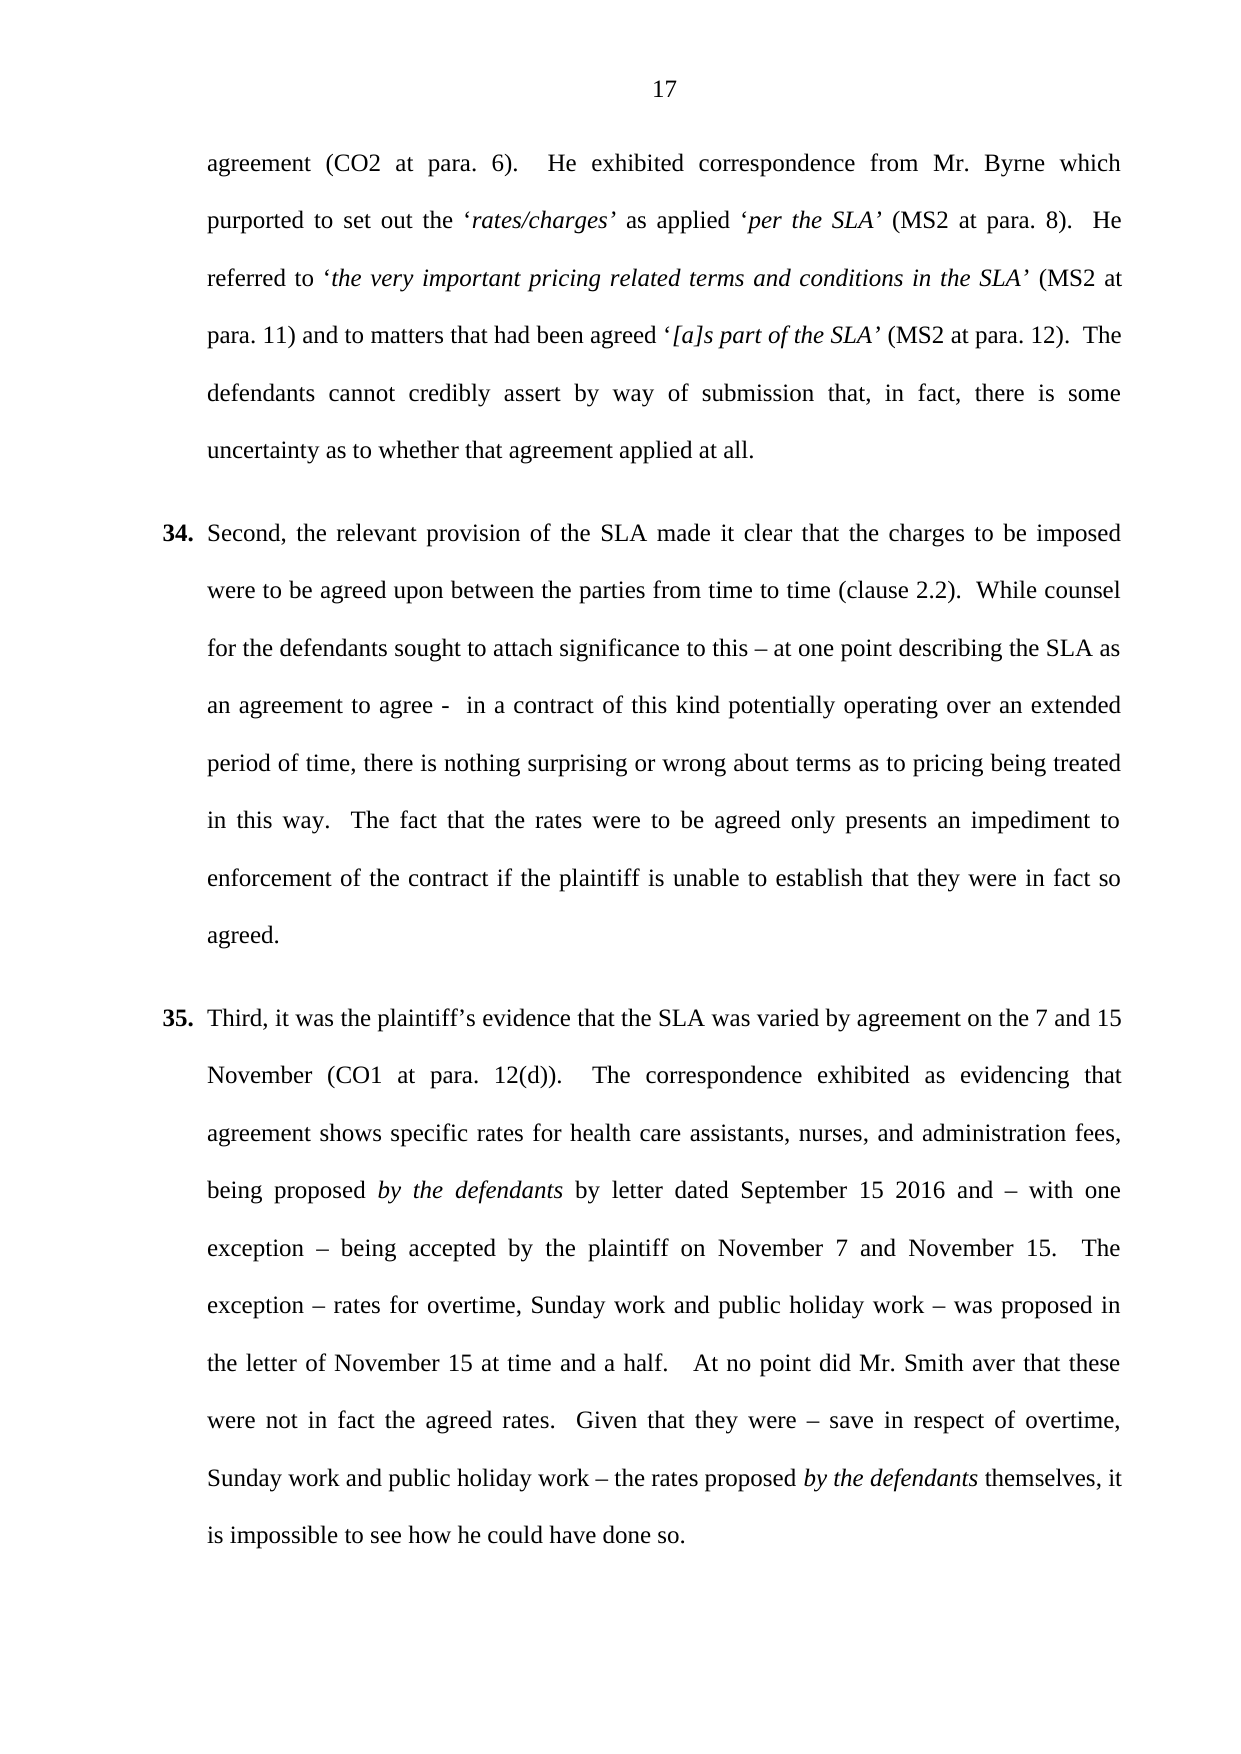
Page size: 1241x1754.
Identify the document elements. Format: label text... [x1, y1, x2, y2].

list Third, it was the plaintiff’s evidence that the SLA was varied by agreement on the 7 and 15 November (CO1 at para. 12(d)). The correspondence exhibited as evidencing that agreement shows specific rates for health care assistants, nurses, and administration fees, being proposed by the defendants by letter dated September 15 2016 and – with one exception – being accepted by the plaintiff on November 7 and November 15. The exception – rates for overtime, Sunday work and public holiday work – was proposed in the letter of November 15 at time and a half. At no point did Mr. Smith aver that these were not in fact the agreed rates. Given that they were – save in respect of overtime, Sunday work and public holiday work – the rates proposed by the defendants themselves, it is impossible to see how he could have done so. [162, 1003, 1122, 1549]
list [162, 148, 1122, 464]
list Second, the relevant provision of the SLA made it clear that the charges to be imposed were to be agreed upon between the parties from time to time (clause 2.2). While counsel for the defendants sought to attach significance to this – at one point describing the SLA as an agreement to agree - in a contract of this kind potentially operating over an extended period of time, there is nothing surprising or wrong about terms as to pricing being treated in this way. The fact that the rates were to be agreed only presents an impediment to enforcement of the contract if the plaintiff is unable to establish that they were in fact so agreed. [162, 518, 1122, 949]
